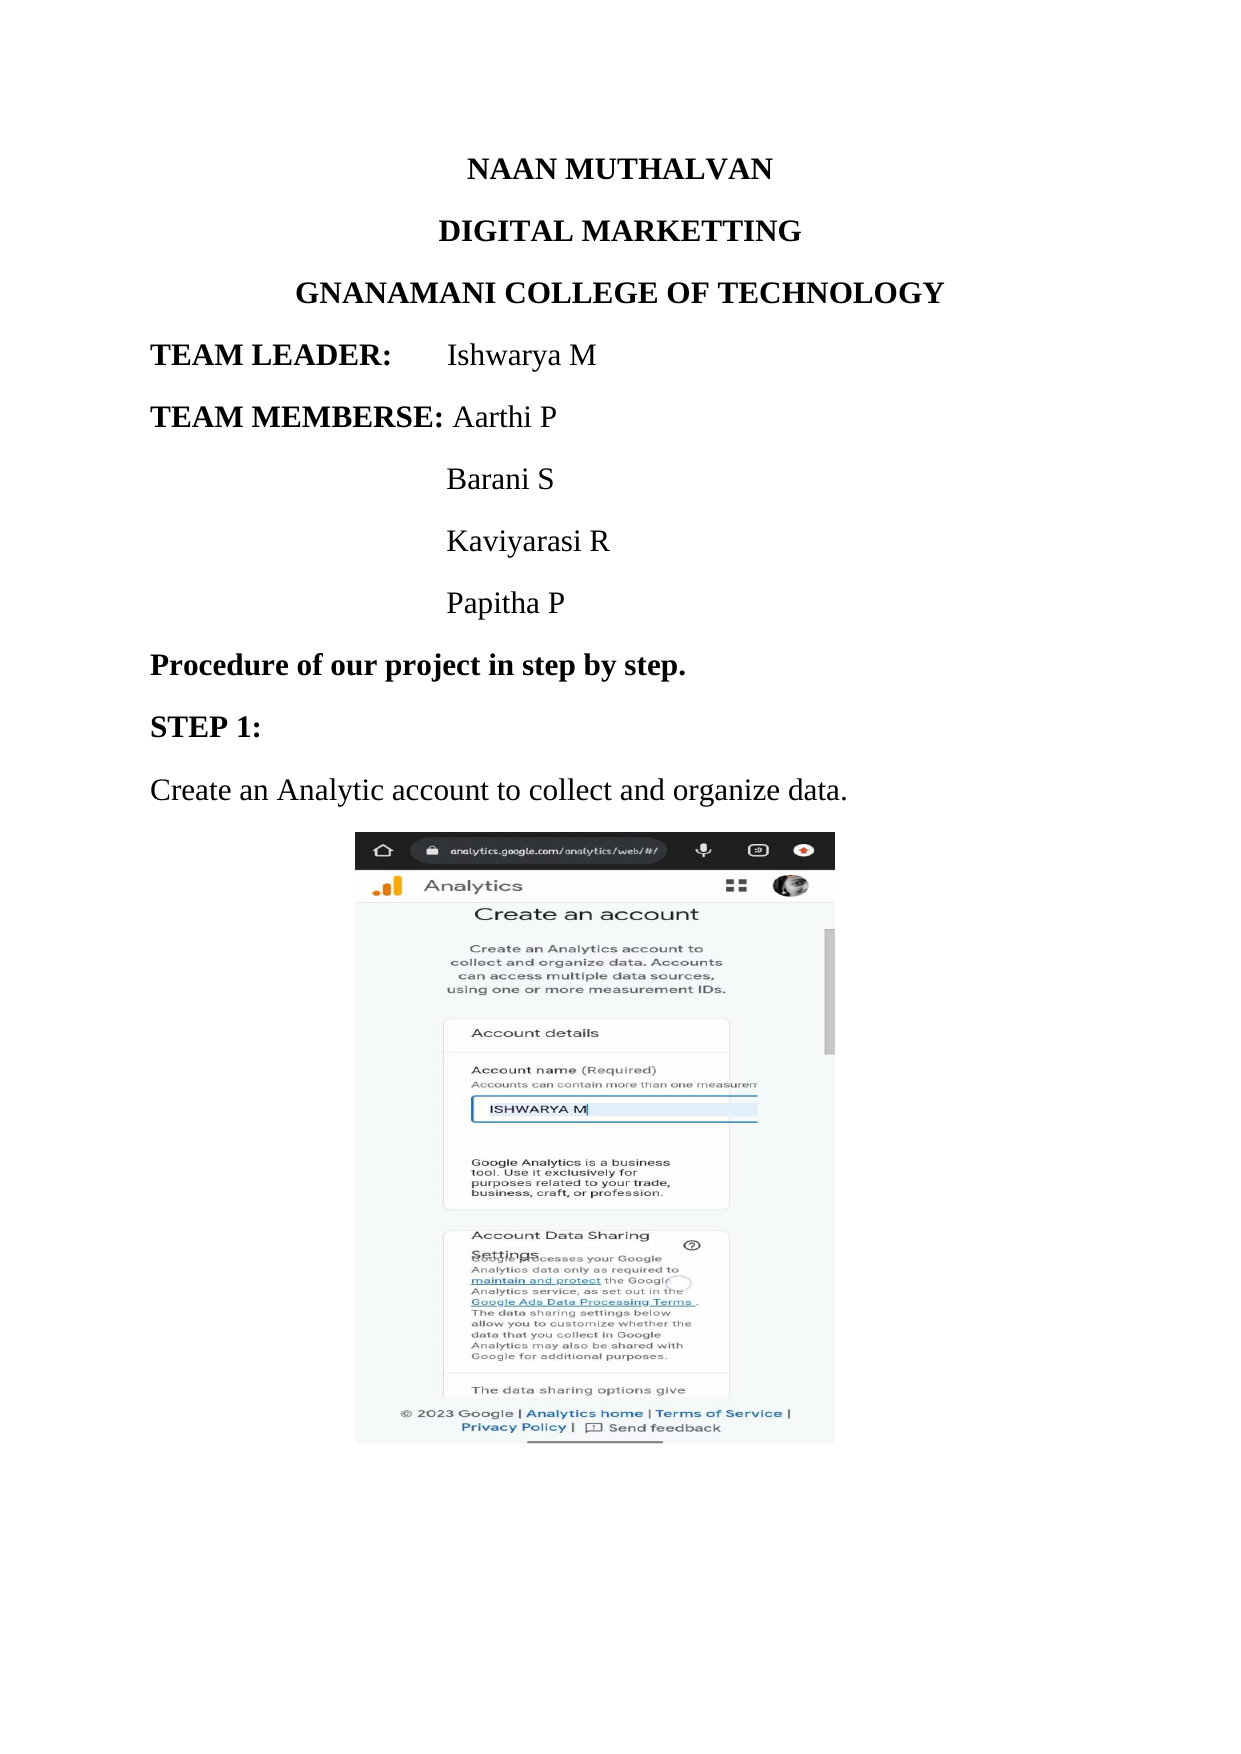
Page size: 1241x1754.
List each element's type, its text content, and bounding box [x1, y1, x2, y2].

text GNANAMANI COLLEGE OF TECHNOLOGY [150, 274, 1090, 310]
text Kaviyarasi R [150, 522, 1090, 558]
text Barani S [150, 460, 1090, 496]
text NAAN MUTHALVAN [150, 150, 1090, 186]
text TEAM MEMBERSE: Aarthi P [150, 398, 1090, 434]
text Papitha P [150, 584, 1090, 621]
text TEAM LEADER: Ishwarya M [150, 336, 1090, 372]
text Create an Analytic account to collect and organize data. [150, 771, 1090, 807]
text Procedure of our project in step by step. [150, 647, 1090, 683]
text STEP 1: [150, 709, 1090, 745]
text DIGITAL MARKETTING [150, 212, 1090, 248]
picture [355, 832, 835, 1444]
